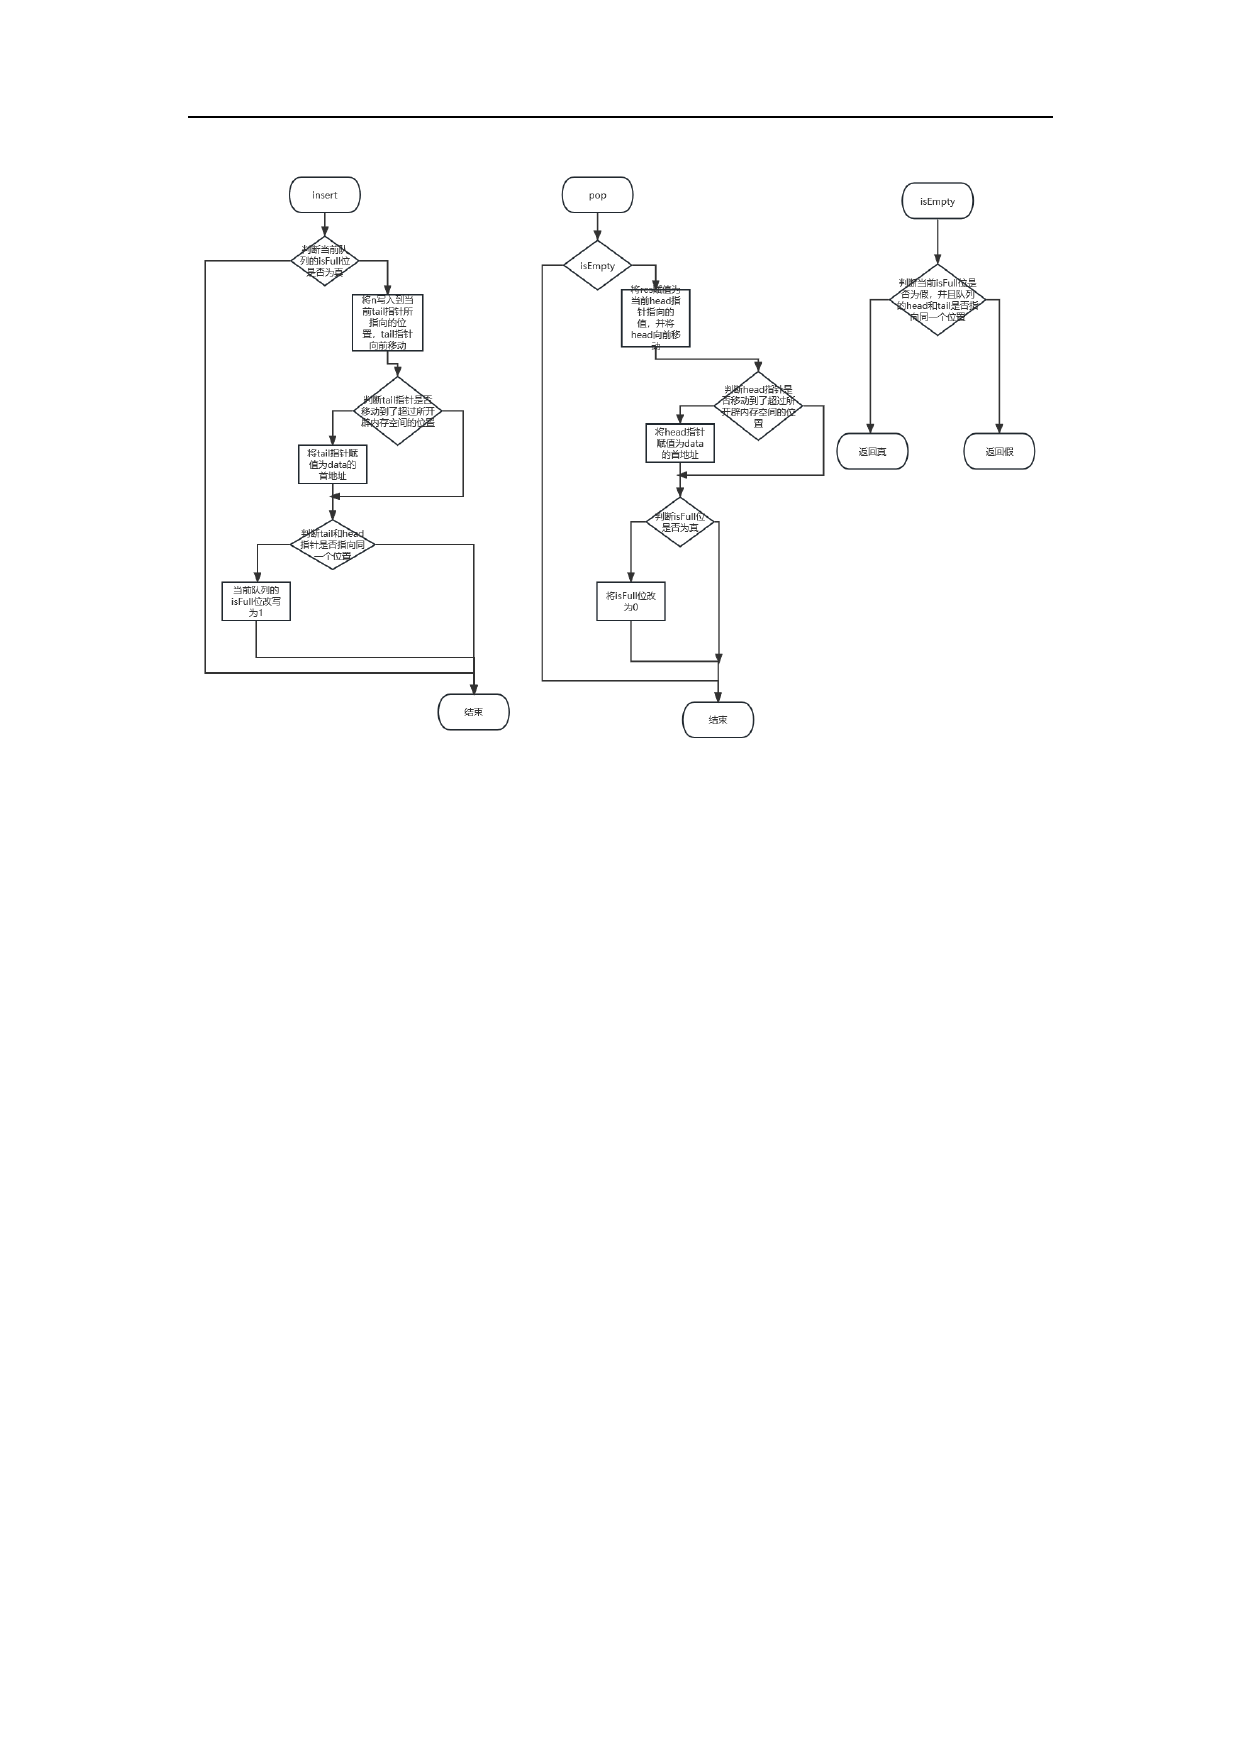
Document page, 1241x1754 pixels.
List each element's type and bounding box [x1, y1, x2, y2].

picture [187, 159, 1052, 755]
